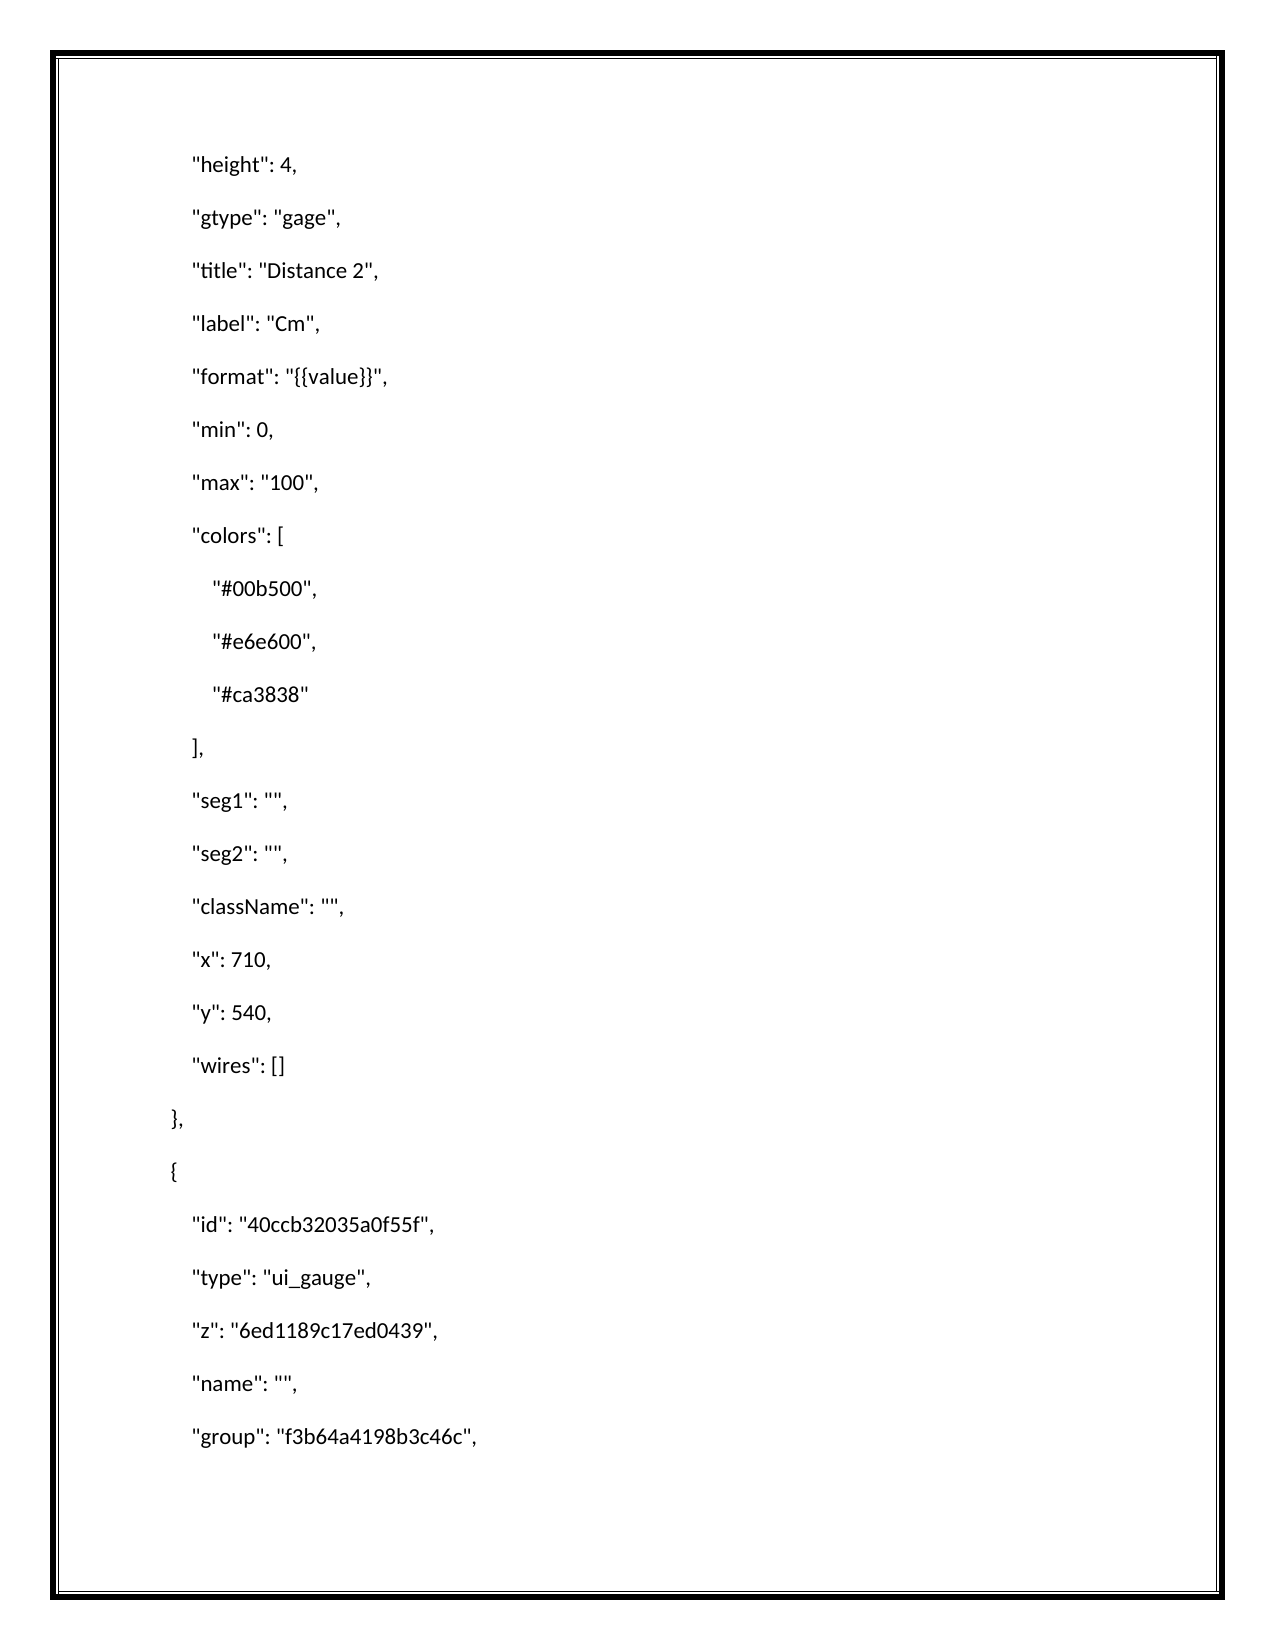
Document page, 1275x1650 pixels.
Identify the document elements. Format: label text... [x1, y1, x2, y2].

text "group": "f3b64a4198b3c46c", [150, 1422, 1125, 1451]
text "label": "Cm", [150, 309, 1125, 337]
text "y": 540, [150, 998, 1125, 1026]
text "colors": [ [150, 521, 1125, 549]
text "seg2": "", [150, 839, 1125, 867]
text "#00b500", [150, 574, 1125, 602]
text "format": "{{value}}", [150, 362, 1125, 390]
text "gtype": "gage", [150, 203, 1125, 231]
text "id": "40ccb32035a0f55f", [150, 1210, 1125, 1238]
text "wires": [] [150, 1051, 1125, 1079]
text "x": 710, [150, 945, 1125, 973]
text "#e6e600", [150, 627, 1125, 655]
text "min": 0, [150, 415, 1125, 443]
text "className": "", [150, 892, 1125, 920]
text "title": "Distance 2", [150, 256, 1125, 284]
text "height": 4, [150, 150, 1125, 178]
text }, [150, 1104, 1125, 1132]
text { [150, 1157, 1125, 1185]
text ], [150, 733, 1125, 761]
text "z": "6ed1189c17ed0439", [150, 1316, 1125, 1344]
text "seg1": "", [150, 786, 1125, 814]
text "max": "100", [150, 468, 1125, 496]
text "name": "", [150, 1369, 1125, 1397]
text "#ca3838" [150, 680, 1125, 708]
text "type": "ui_gauge", [150, 1263, 1125, 1291]
